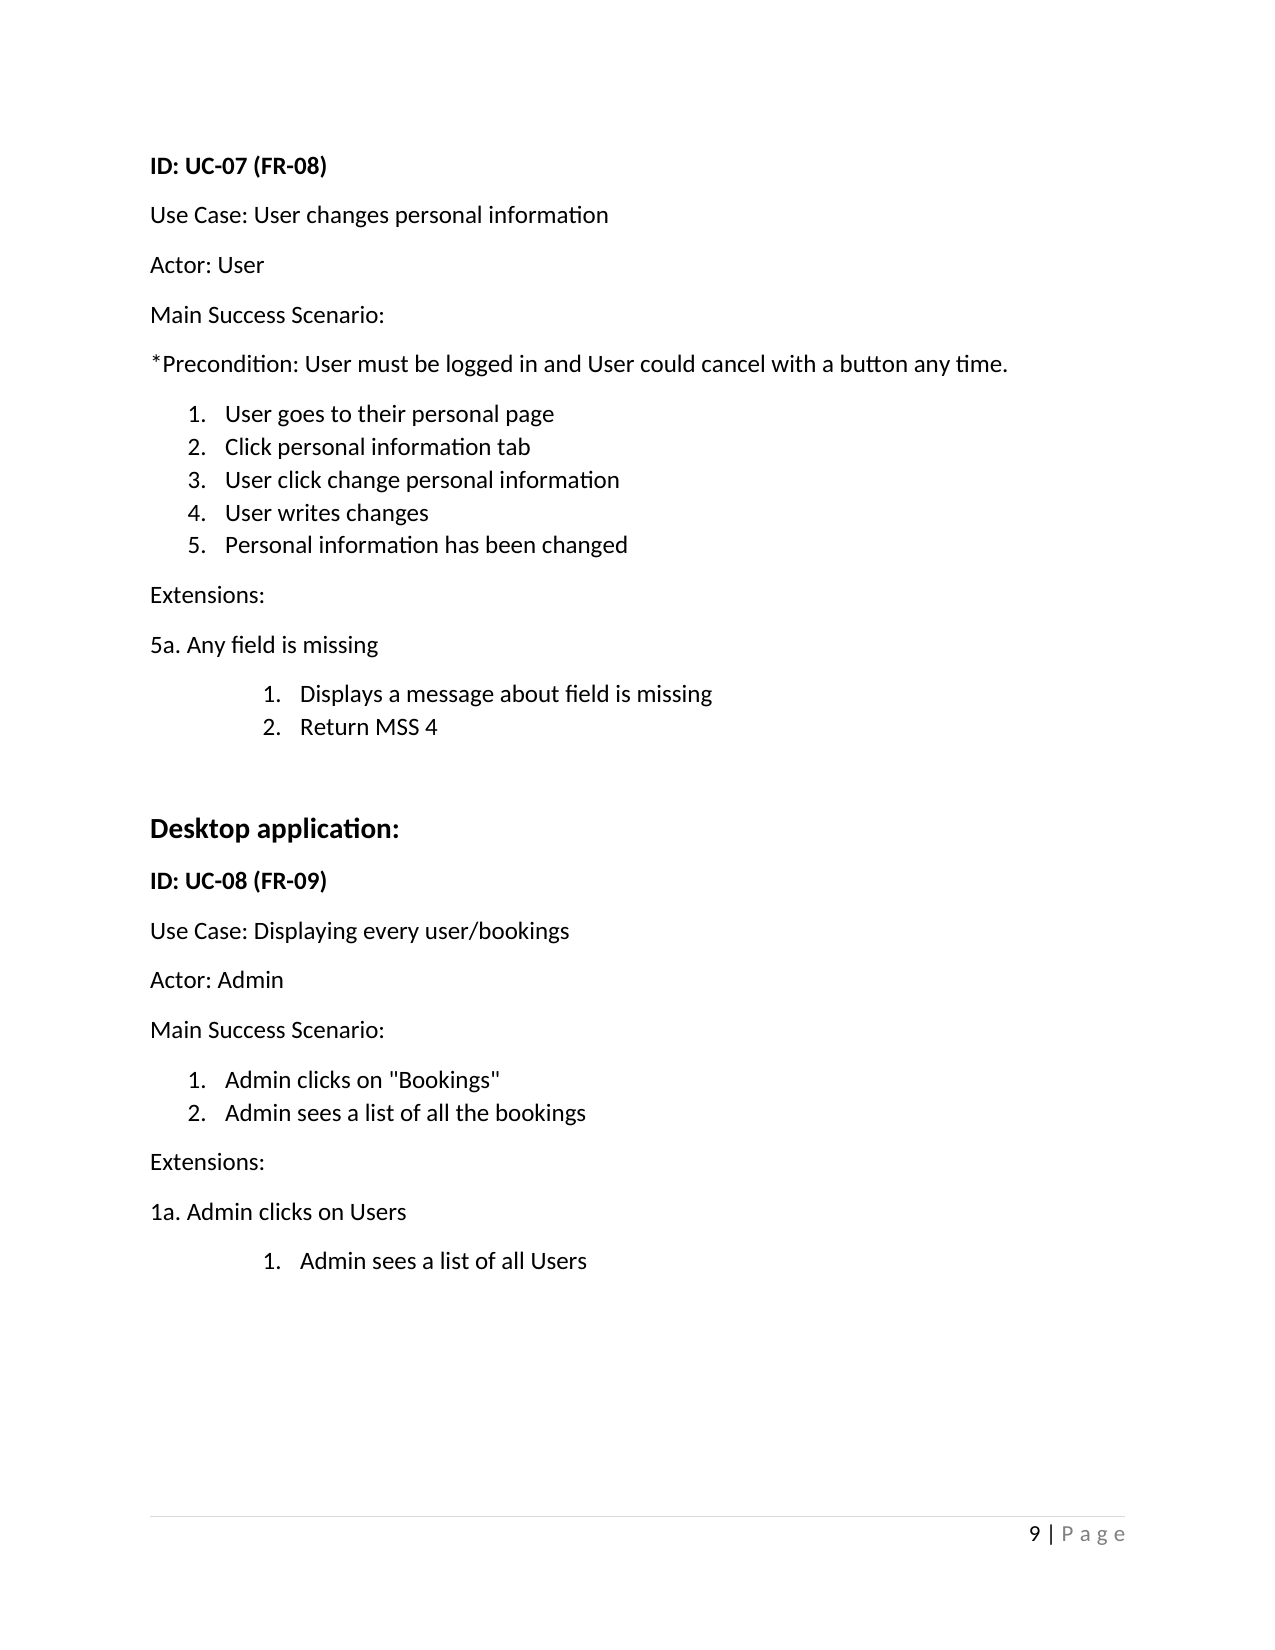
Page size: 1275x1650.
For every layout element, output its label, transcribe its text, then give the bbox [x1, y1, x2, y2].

list User writes changes [187, 497, 1125, 527]
text Actor: Admin [150, 965, 1125, 995]
list Click personal information tab [187, 431, 1125, 461]
text Main Success Scenario: [150, 299, 1125, 329]
list Return MSS 4 [262, 711, 1125, 742]
text Main Success Scenario: [150, 1014, 1125, 1045]
text ID: UC-08 (FR-09) [150, 866, 1125, 896]
text *Precondition: User must be logged in and User could cancel with a button any time. [150, 348, 1125, 379]
text Desktop application: [150, 810, 1125, 846]
text 1a. Admin clicks on Users [150, 1196, 1125, 1226]
text Actor: User [150, 249, 1125, 280]
list Admin sees a list of all Users [262, 1246, 1125, 1276]
list User click change personal information [187, 464, 1125, 494]
list Admin sees a list of all the bookings [187, 1097, 1125, 1127]
list Admin clicks on "Bookings" [187, 1064, 1125, 1094]
list Personal information has been changed [187, 529, 1125, 560]
text Use Case: User changes personal information [150, 199, 1125, 230]
text Extensions: [150, 579, 1125, 610]
text Use Case: Displaying every user/bookings [150, 915, 1125, 946]
text ID: UC-07 (FR-08) [150, 150, 1125, 181]
list Displays a message about field is missing [262, 678, 1125, 709]
text 5a. Any field is missing [150, 629, 1125, 659]
list User goes to their personal page [187, 398, 1125, 428]
text Extensions: [150, 1146, 1125, 1177]
